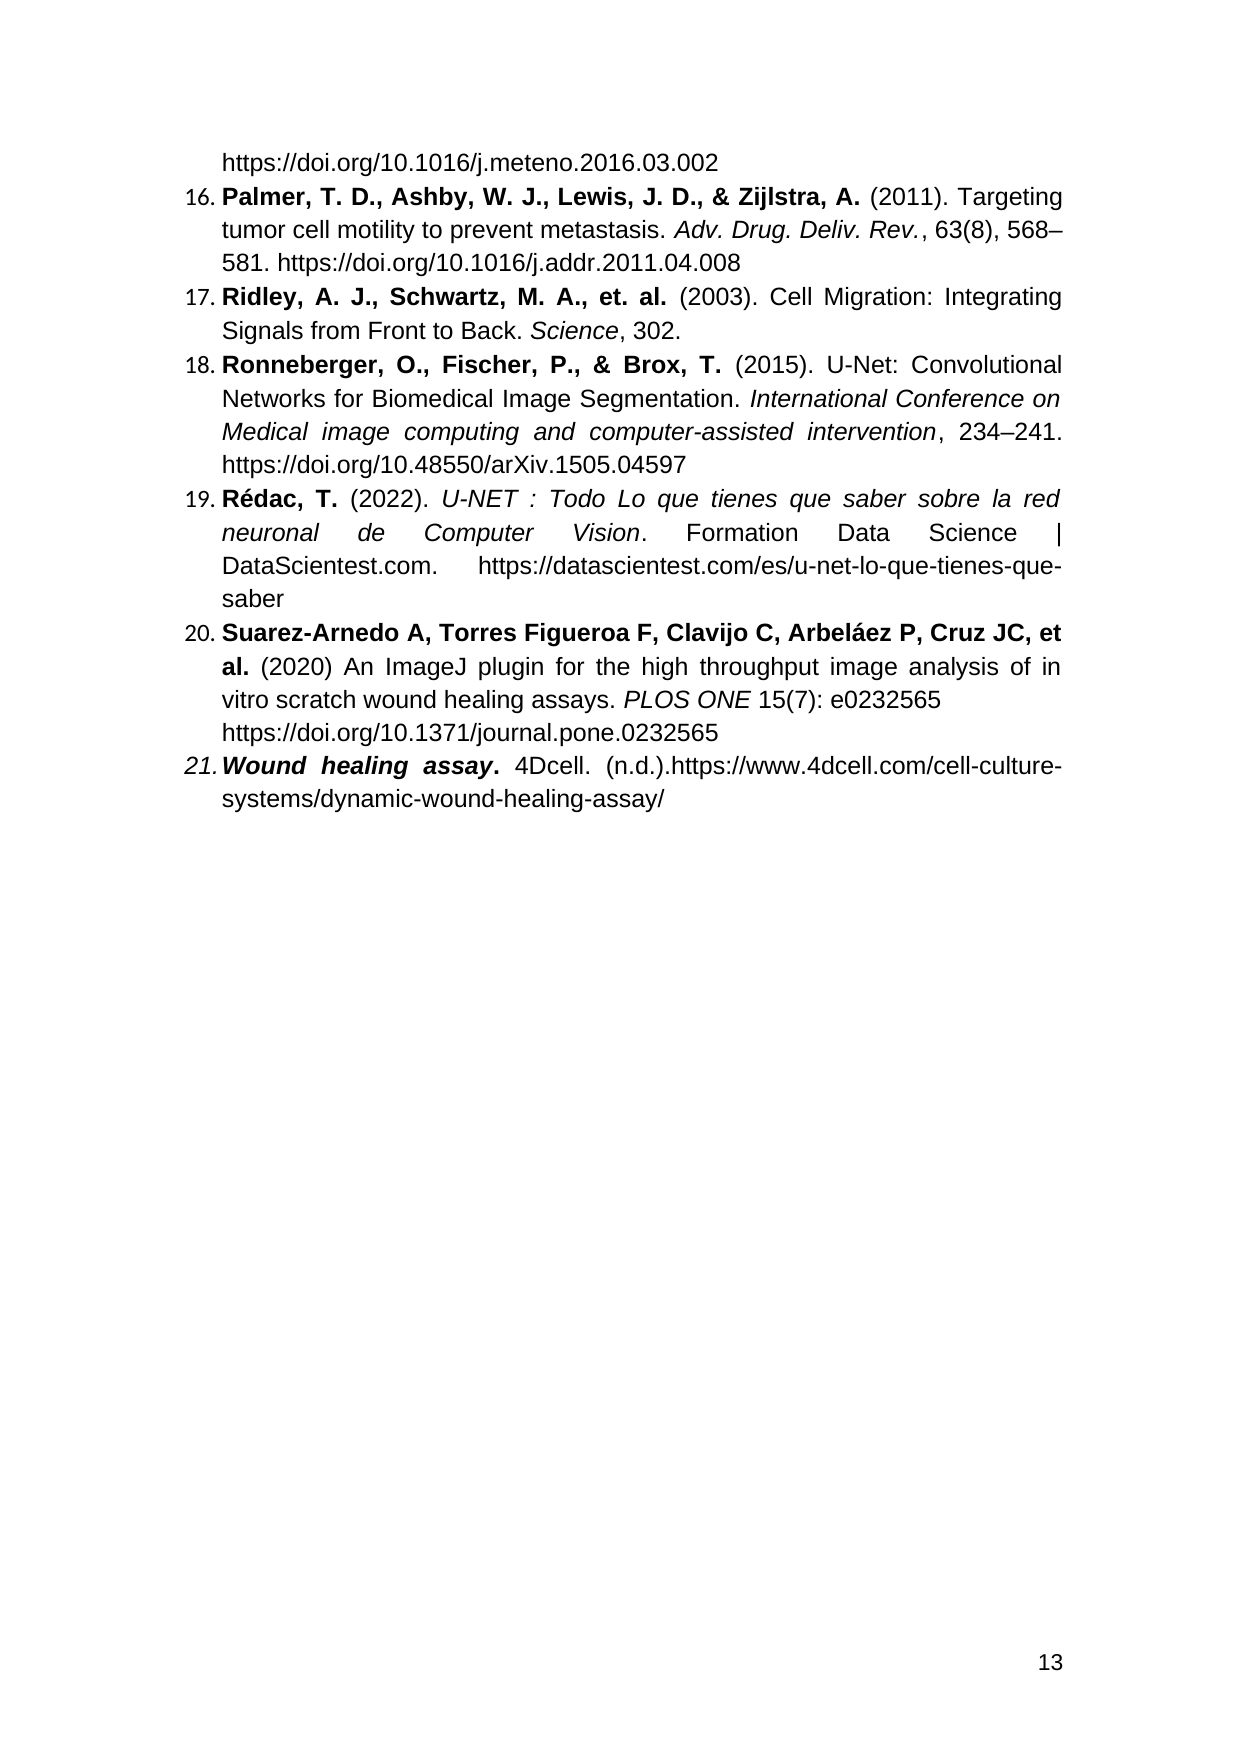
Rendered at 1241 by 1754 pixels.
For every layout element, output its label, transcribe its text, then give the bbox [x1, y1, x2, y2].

list Suarez-Arnedo A, Torres Figueroa F, Clavijo C, Arbeláez P, Cruz JC, et al. (2020) An ImageJ plugin for the high throughput image analysis of in vitro scratch wound healing assays. PLOS ONE 15(7): e0232565 [184, 617, 1063, 713]
list Palmer, T. D., Ashby, W. J., Lewis, J. D., & Zijlstra, A. (2011). Targeting tumor cell motility to prevent metastasis. Adv. Drug. Deliv. Rev., 63(8), 568–581. https://doi.org/10.1016/j.addr.2011.04.008 [184, 181, 1063, 277]
list Ridley, A. J., Schwartz, M. A., et. al. (2003). Cell Migration: Integrating Signals from Front to Back. Science, 302. [184, 281, 1063, 345]
list Rédac, T. (2022). U-NET : Todo Lo que tienes que saber sobre la red neuronal de Computer Vision. Formation Data Science | DataScientest.com. https://datascientest.com/es/u-net-lo-que-tienes-que-saber [184, 483, 1063, 613]
text https://doi.org/10.1371/journal.pone.0232565 [222, 718, 1063, 747]
list Wound healing assay. 4Dcell. (n.d.).https://www.4dcell.com/cell-culture-systems/dynamic-wound-healing-assay/ [184, 751, 1063, 813]
text https://doi.org/10.1016/j.meteno.2016.03.002 [222, 148, 1063, 176]
list Ronneberger, O., Fischer, P., & Brox, T. (2015). U-Net: Convolutional Networks for Biomedical Image Segmentation. International Conference on Medical image computing and computer-assisted intervention, 234–241. https://doi.org/10.48550/arXiv.1505.04597 [184, 349, 1063, 479]
